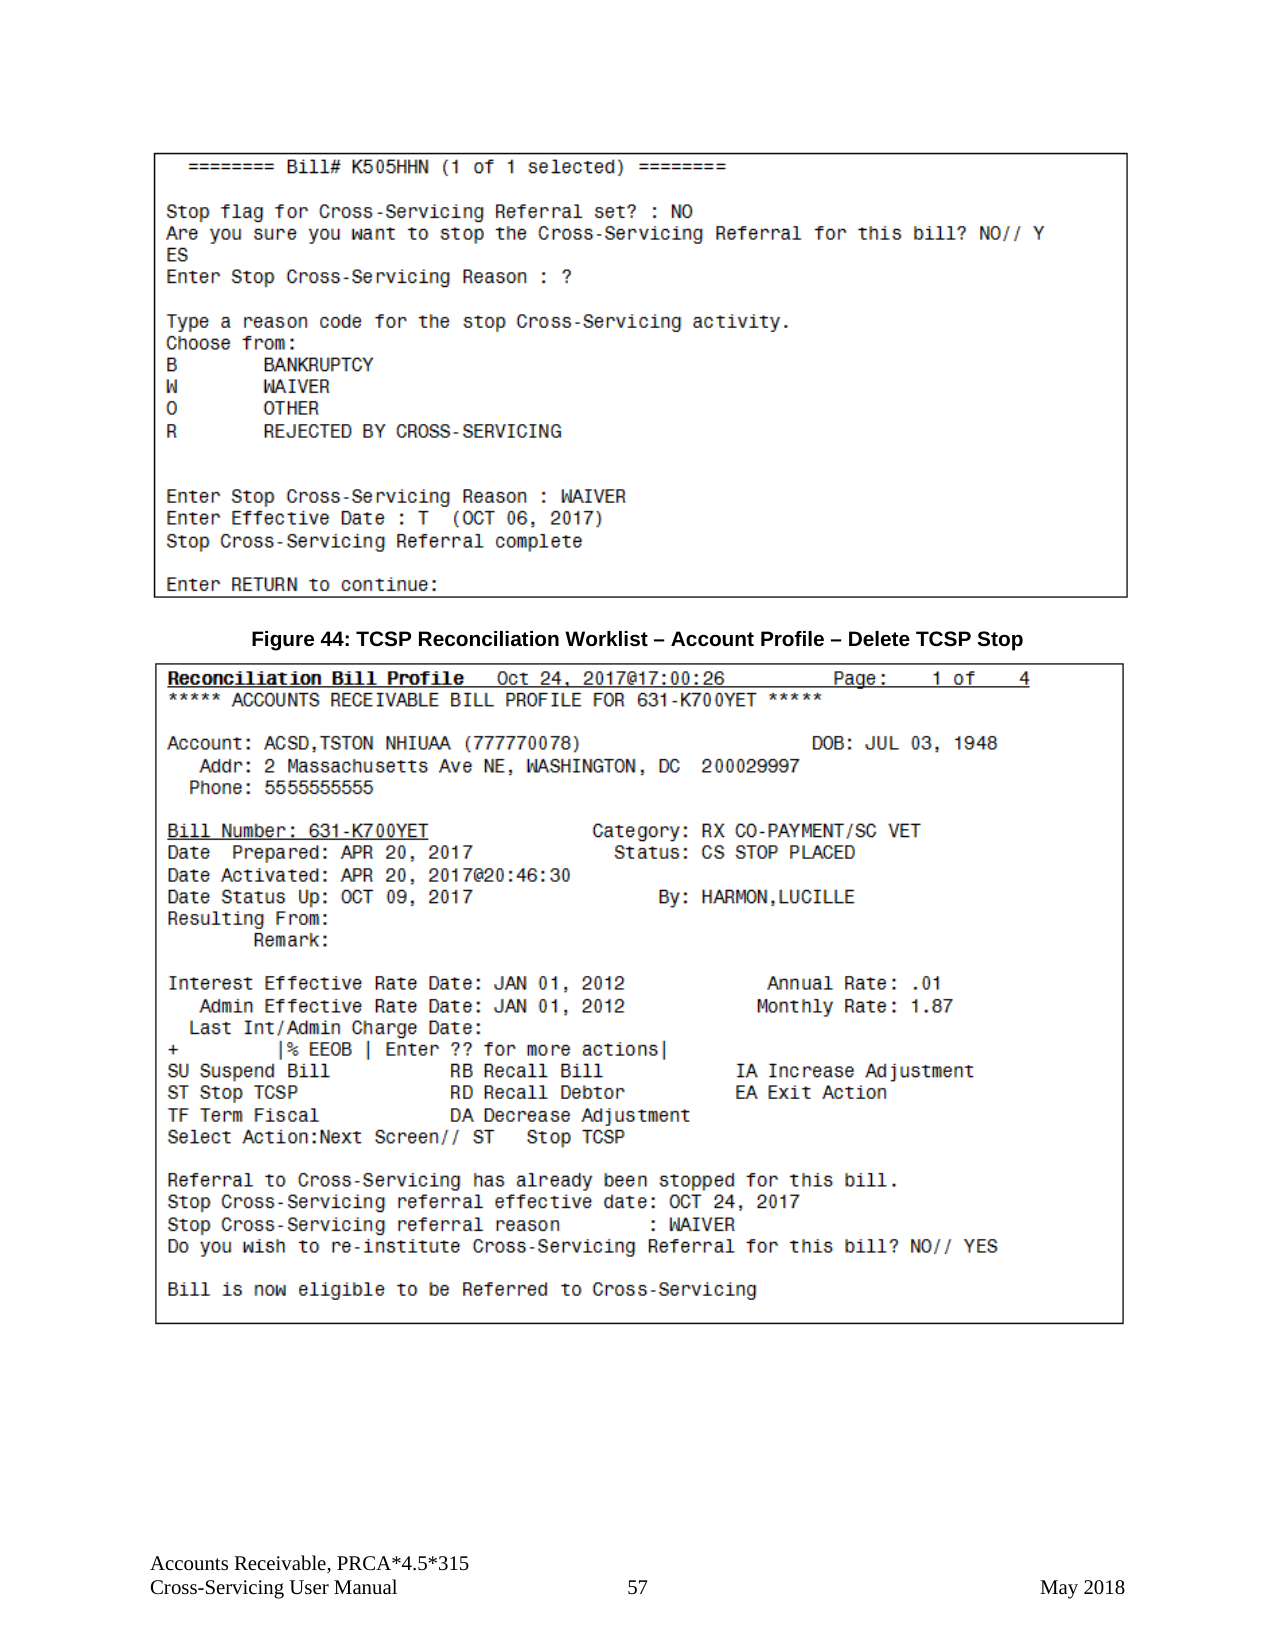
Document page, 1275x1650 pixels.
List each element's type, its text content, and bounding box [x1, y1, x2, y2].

picture [150, 659, 1132, 1331]
picture [150, 150, 1132, 602]
